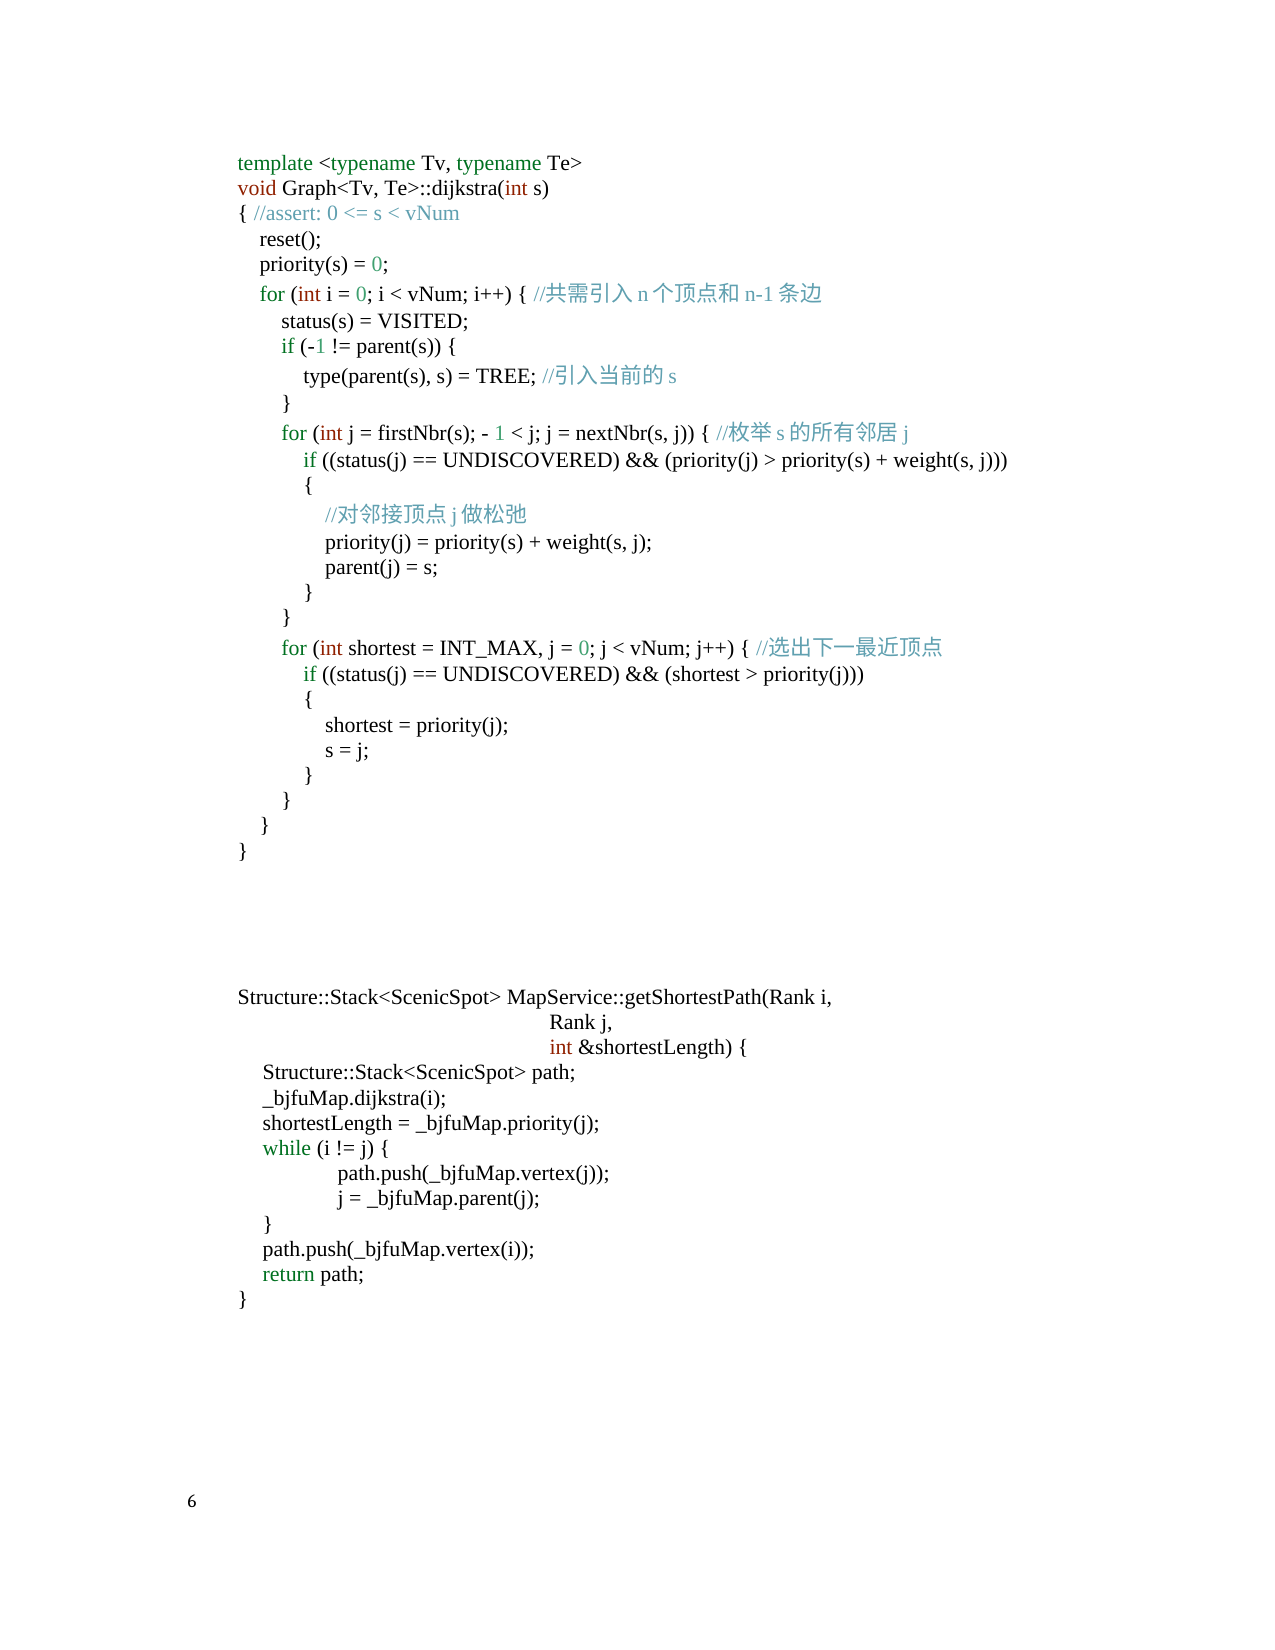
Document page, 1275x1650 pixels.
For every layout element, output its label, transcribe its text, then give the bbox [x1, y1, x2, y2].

list Structure::Stack<ScenicSpot> MapService::getShortestPath(Rank i, Rank j, int &shortestLength) { Structure::Stack<ScenicSpot> path; _bjfuMap.dijkstra(i); shortestLength = _bjfuMap.priority(j); while (i != j) { path.push(_bjfuMap.vertex(j)); j = _bjfuMap.parent(j); } path.push(_bjfuMap.vertex(i)); return path; } [187, 958, 1087, 1311]
list template <typename Tv, typename Te> void Graph<Tv, Te>::dijkstra(int s) { //assert: 0 <= s < vNum reset(); priority(s) = 0; for (int i = 0; i < vNum; i++) { //共需引入n个顶点和n-1条边 status(s) = VISITED; if (-1 != parent(s)) { type(parent(s), s) = TREE; //引入当前的s } for (int j = firstNbr(s); - 1 < j; j = nextNbr(s, j)) { //枚举s的所有邻居j if ((status(j) == UNDISCOVERED) && (priority(j) > priority(s) + weight(s, j))) { //对邻接顶点j做松弛 priority(j) = priority(s) + weight(s, j); parent(j) = s; } } for (int shortest = INT_MAX, j = 0; j < vNum; j++) { //选出下一最近顶点 if ((status(j) == UNDISCOVERED) && (shortest > priority(j))) { shortest = priority(j); s = j; } } } } [187, 150, 1087, 892]
